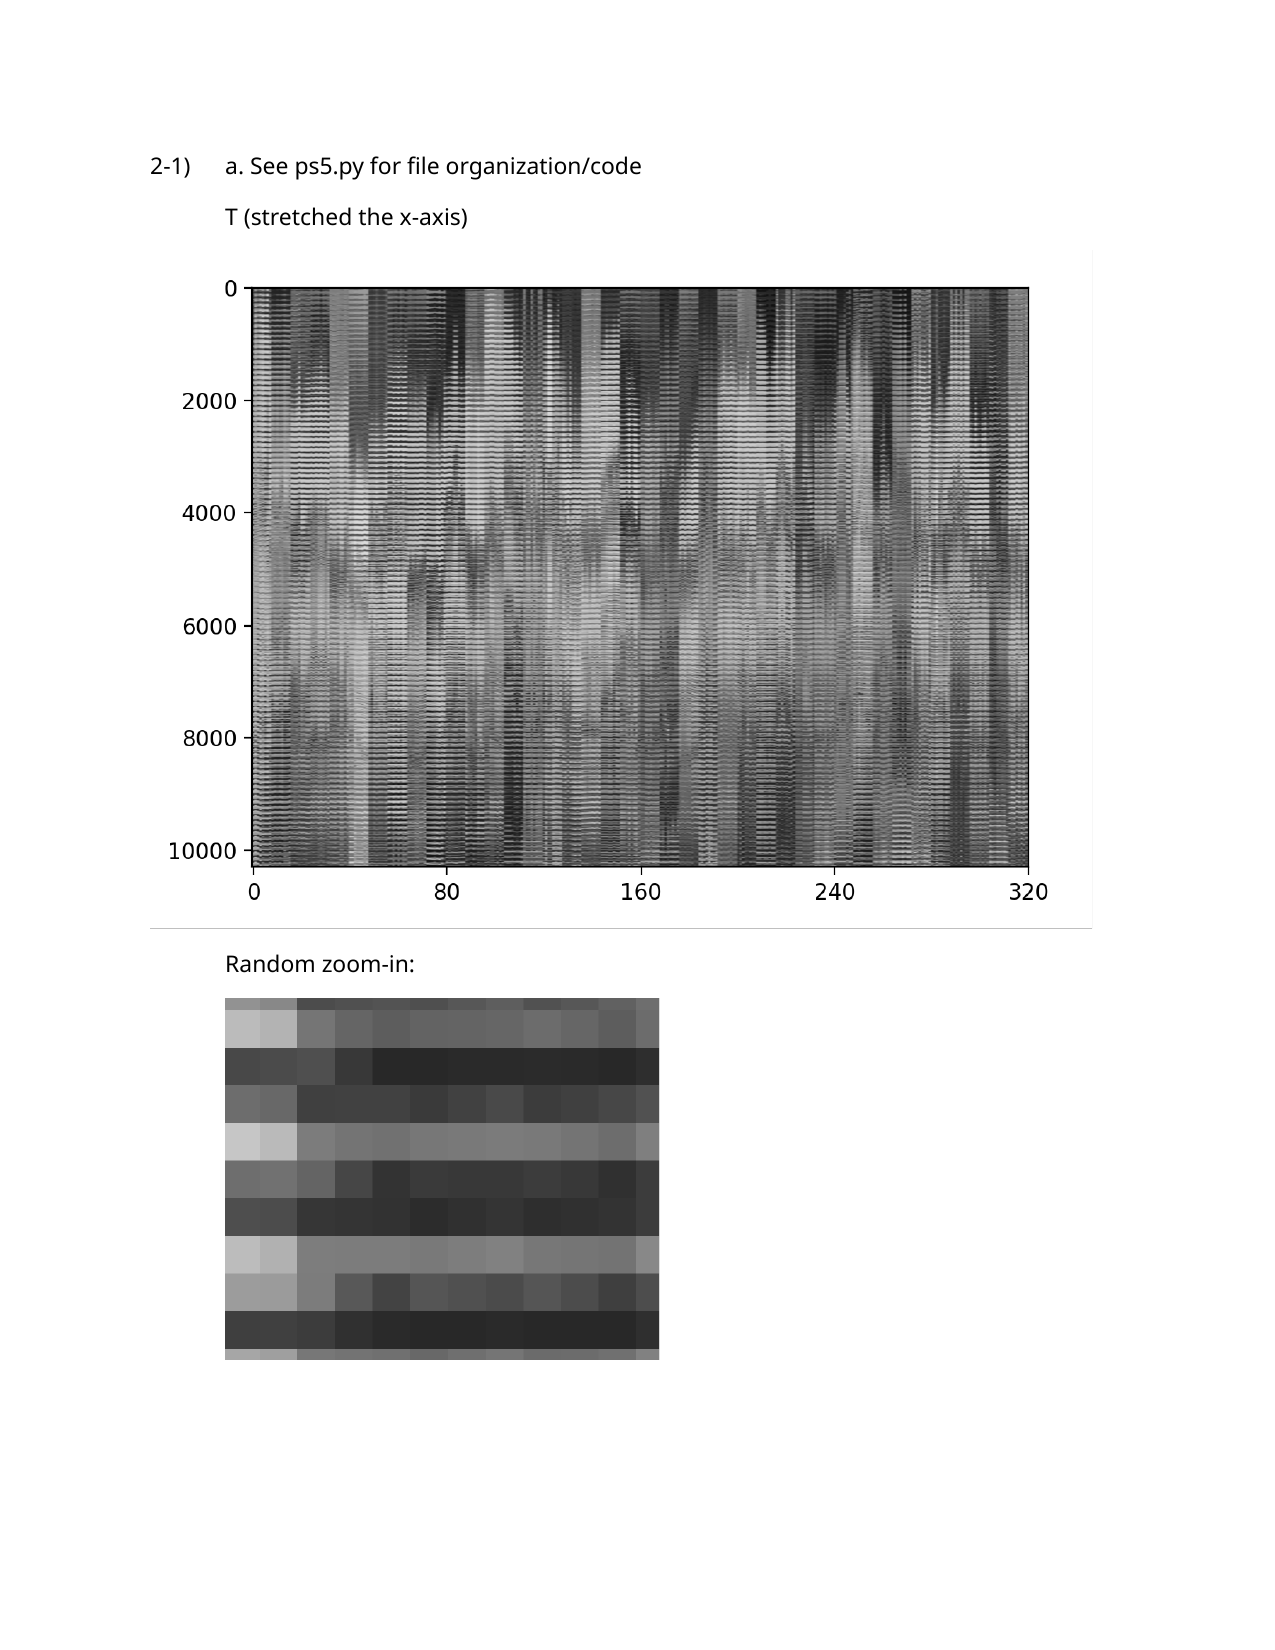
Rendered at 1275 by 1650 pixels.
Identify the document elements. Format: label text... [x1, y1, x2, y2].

picture [150, 250, 1093, 929]
text Random zoom-in: [150, 948, 1125, 979]
text T (stretched the x-axis) [150, 200, 1125, 232]
picture [225, 998, 660, 1360]
text 2-1) a. See ps5.py for file organization/code [150, 150, 1125, 181]
